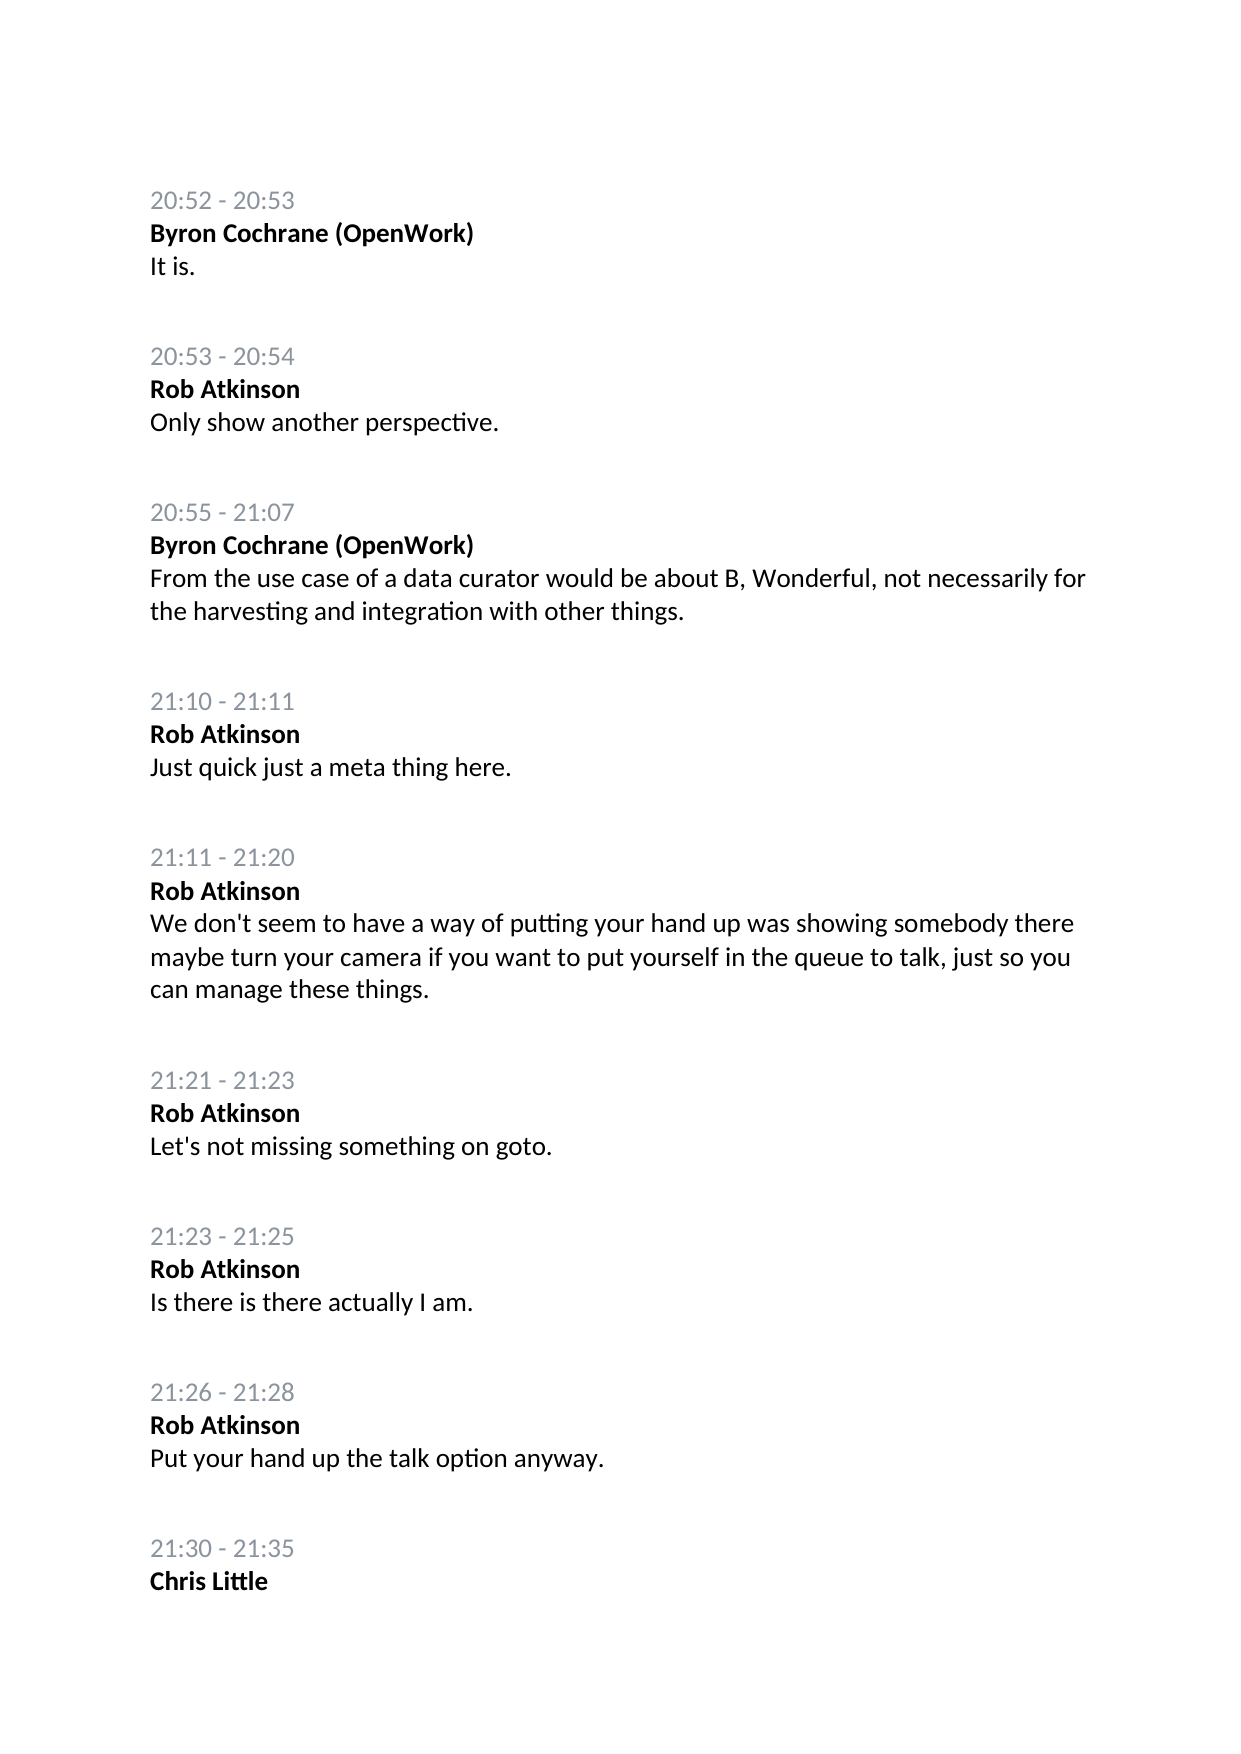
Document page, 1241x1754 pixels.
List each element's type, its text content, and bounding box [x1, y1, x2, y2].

text 20:52 - 20:53 Byron Cochrane (OpenWork) It is. [150, 150, 1090, 306]
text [150, 1498, 1090, 1597]
text 21:26 - 21:28 Rob Atkinson Put your hand up the talk option anyway. [150, 1342, 1090, 1498]
text 21:10 - 21:11 Rob Atkinson Just quick just a meta thing here. [150, 651, 1090, 808]
text 20:55 - 21:07 Byron Cochrane (OpenWork) From the use case of a data curator would be about B, Wonderful, not necessarily for the harvesting and integration with other things. [150, 462, 1090, 651]
text 20:53 - 20:54 Rob Atkinson Only show another perspective. [150, 306, 1090, 462]
text 21:23 - 21:25 Rob Atkinson Is there is there actually I am. [150, 1186, 1090, 1342]
text 21:11 - 21:20 Rob Atkinson We don't seem to have a way of putting your hand up was showing somebody there maybe turn your camera if you want to put yourself in the queue to talk, just so you can manage these things. [150, 808, 1090, 1030]
text 21:21 - 21:23 Rob Atkinson Let's not missing something on goto. [150, 1030, 1090, 1186]
